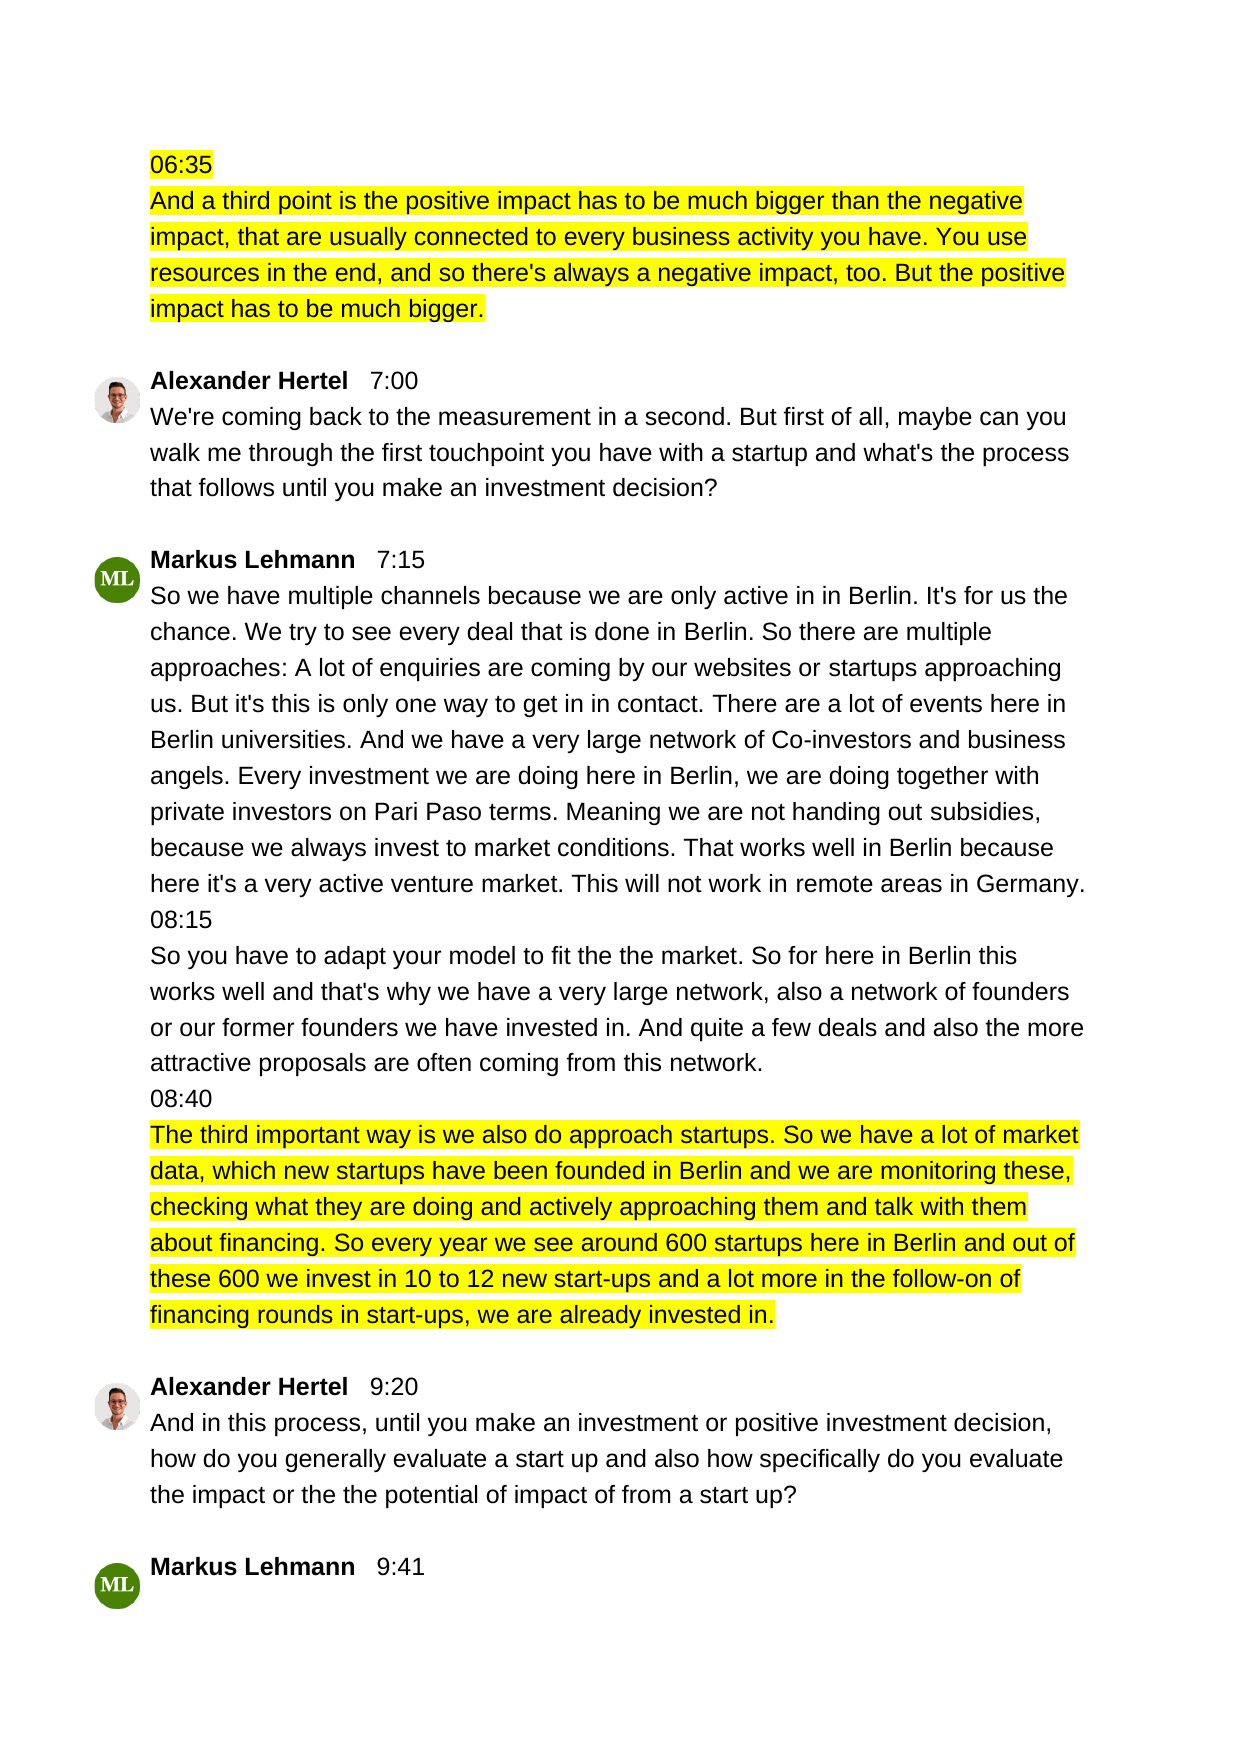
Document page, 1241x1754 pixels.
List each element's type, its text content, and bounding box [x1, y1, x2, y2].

text 08:40 [150, 1084, 1090, 1113]
picture [94, 1383, 140, 1430]
picture [94, 377, 140, 423]
text 06:35 And a third point is the positive impact has to be much bigger than the negative impact, that are usually connected to every business activity you have. You use resources in the end, and so there's always a negative impact, too. But the positive impact has to be much bigger. [150, 150, 1090, 322]
text The third important way is we also do approach startups. So we have a lot of market data, which new startups have been founded in Berlin and we are monitoring these, checking what they are doing and actively approaching them and talk with them about financing. So every year we see around 600 startups here in Berlin and out of these 600 we invest in 10 to 12 new start-ups and a lot more in the follow-on of financing rounds in start-ups, we are already invested in. [150, 1120, 1090, 1329]
text Alexander Hertel 9:20 And in this process, until you make an investment or positive investment decision, how do you generally evaluate a start up and also how specifically do you evaluate the impact or the the potential of impact of from a start up? [150, 1336, 1090, 1508]
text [150, 1516, 1090, 1580]
text Markus Lehmann 7:15 So we have multiple channels because we are only active in in Berlin. It's for us the chance. We try to see every deal that is done in Berlin. So there are multiple approaches: A lot of enquiries are coming by our websites or startups approaching us. But it's this is only one way to get in in contact. There are a lot of events here in Berlin universities. And we have a very large network of Co-investors and business angels. Every investment we are doing here in Berlin, we are doing together with private investors on Pari Paso terms. Meaning we are not handing out subsidies, because we always invest to market conditions. That works well in Berlin because here it's a very active venture market. This will not work in remote areas in Germany. [150, 509, 1090, 897]
picture [94, 1563, 140, 1609]
text 08:15 So you have to adapt your model to fit the the market. So for here in Berlin this works well and that's why we have a very large network, also a network of founders or our former founders we have invested in. And quite a few deals and also the more attractive proposals are often coming from this network. [150, 905, 1090, 1077]
picture [94, 557, 140, 603]
text Alexander Hertel 7:00 We're coming back to the measurement in a second. But first of all, maybe can you walk me through the first touchpoint you have with a startup and what's the process that follows until you make an investment decision? [150, 330, 1090, 502]
